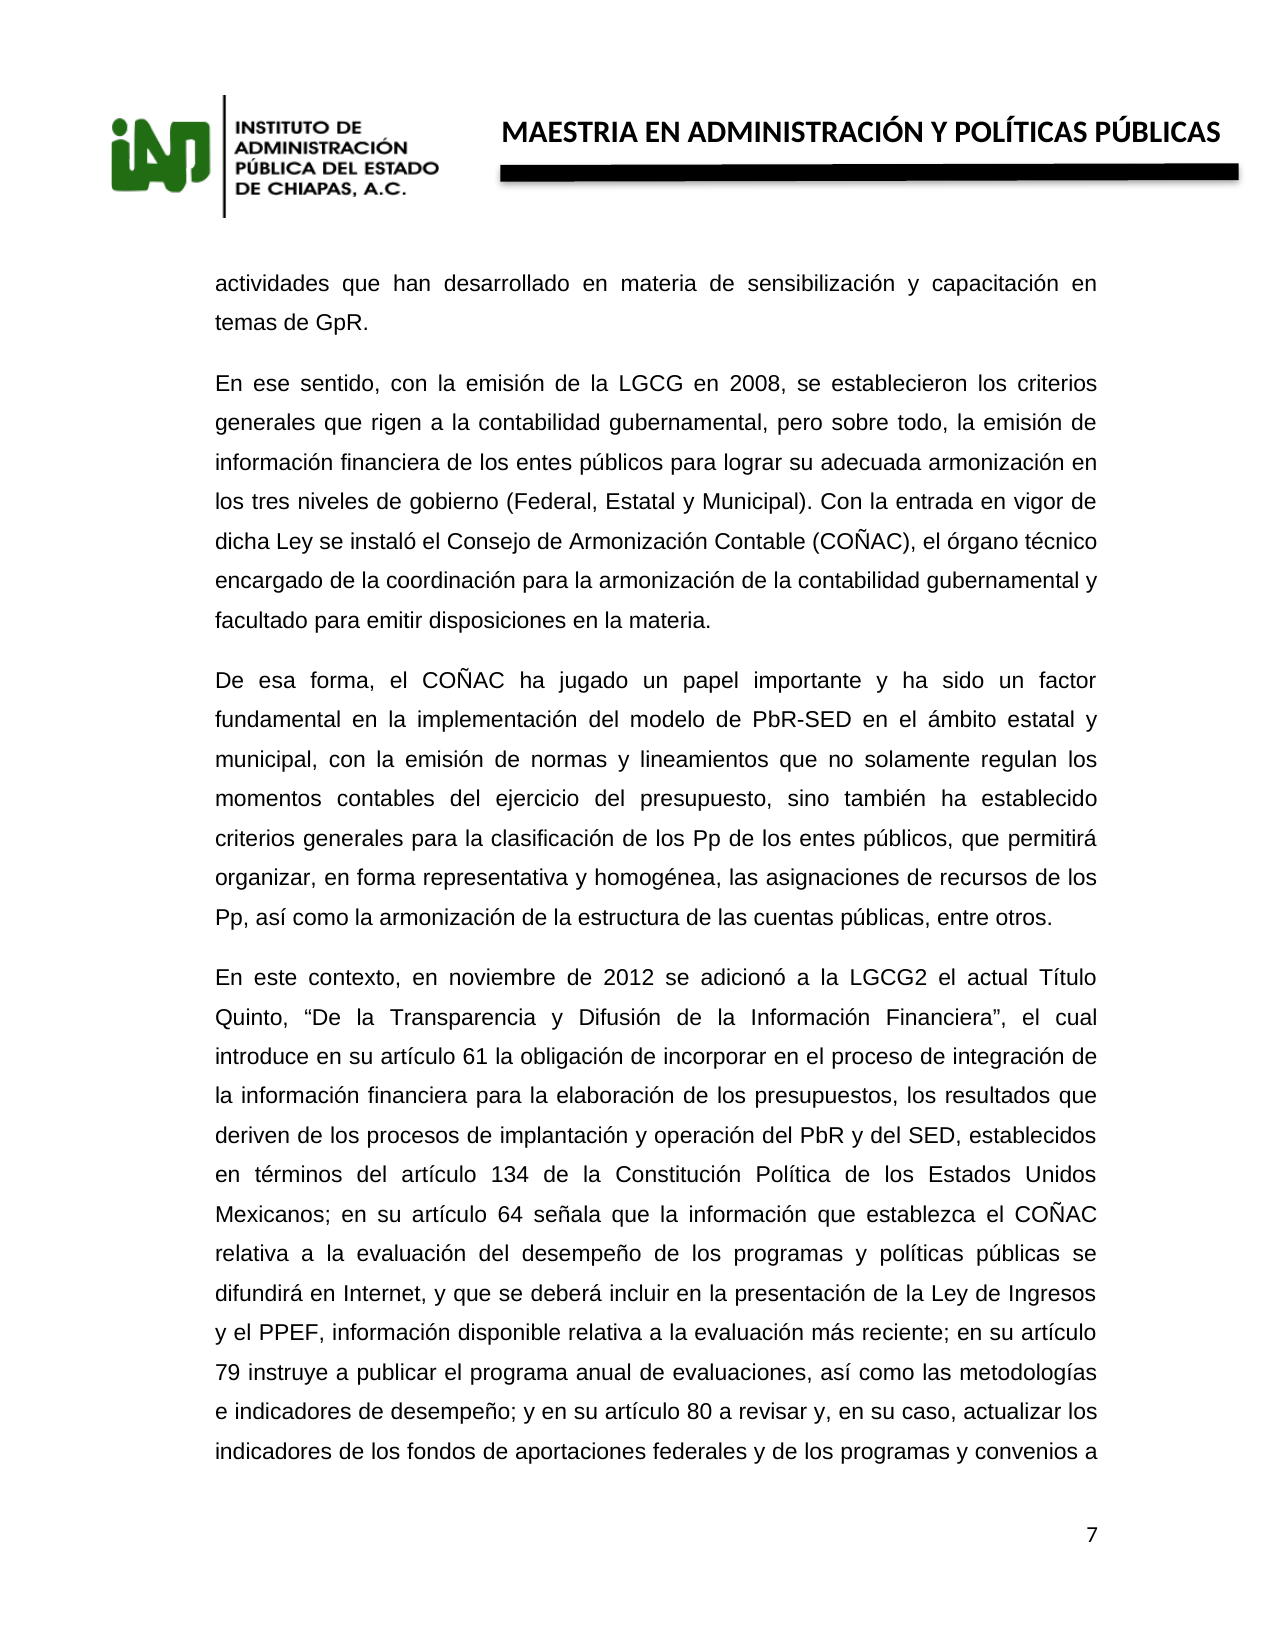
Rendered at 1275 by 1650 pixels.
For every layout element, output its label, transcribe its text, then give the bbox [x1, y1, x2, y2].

text En ese sentido, con la emisión de la LGCG en 2008, se establecieron los criterios generales que rigen a la contabilidad gubernamental, pero sobre todo, la emisión de información financiera de los entes públicos para lograr su adecuada armonización en los tres niveles de gobierno (Federal, Estatal y Municipal). Con la entrada en vigor de dicha Ley se instaló el Consejo de Armonización Contable (COÑAC), el órgano técnico encargado de la coordinación para la armonización de la contabilidad gubernamental y facultado para emitir disposiciones en la materia. [215, 370, 1098, 633]
text De esa forma, el COÑAC ha jugado un papel importante y ha sido un factor fundamental en la implementación del modelo de PbR-SED en el ámbito estatal y municipal, con la emisión de normas y lineamientos que no solamente regulan los momentos contables del ejercicio del presupuesto, sino también ha establecido criterios generales para la clasificación de los Pp de los entes públicos, que permitirá organizar, en forma representativa y homogénea, las asignaciones de recursos de los Pp, así como la armonización de la estructura de las cuentas públicas, entre otros. [215, 667, 1098, 930]
picture [111, 95, 439, 218]
